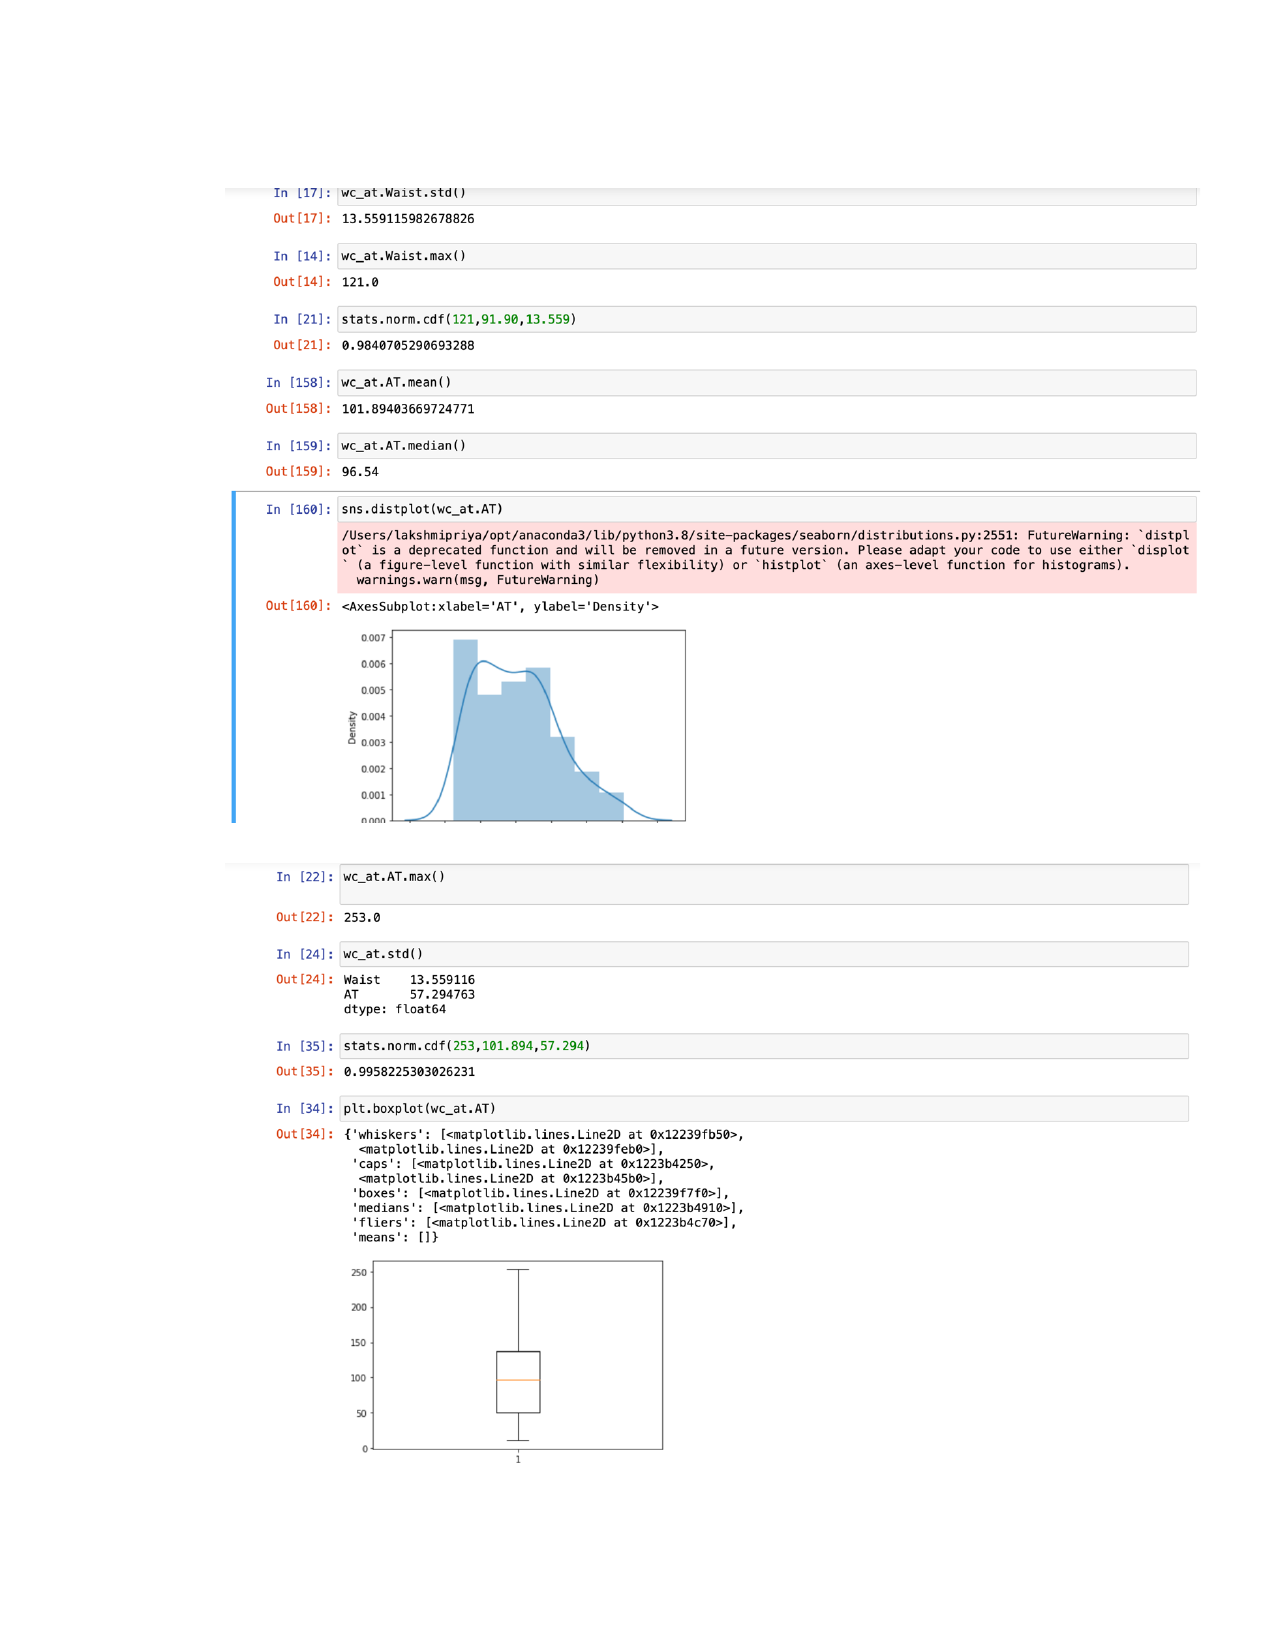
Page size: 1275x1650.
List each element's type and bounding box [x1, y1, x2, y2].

picture [225, 863, 1200, 1475]
picture [225, 188, 1200, 823]
